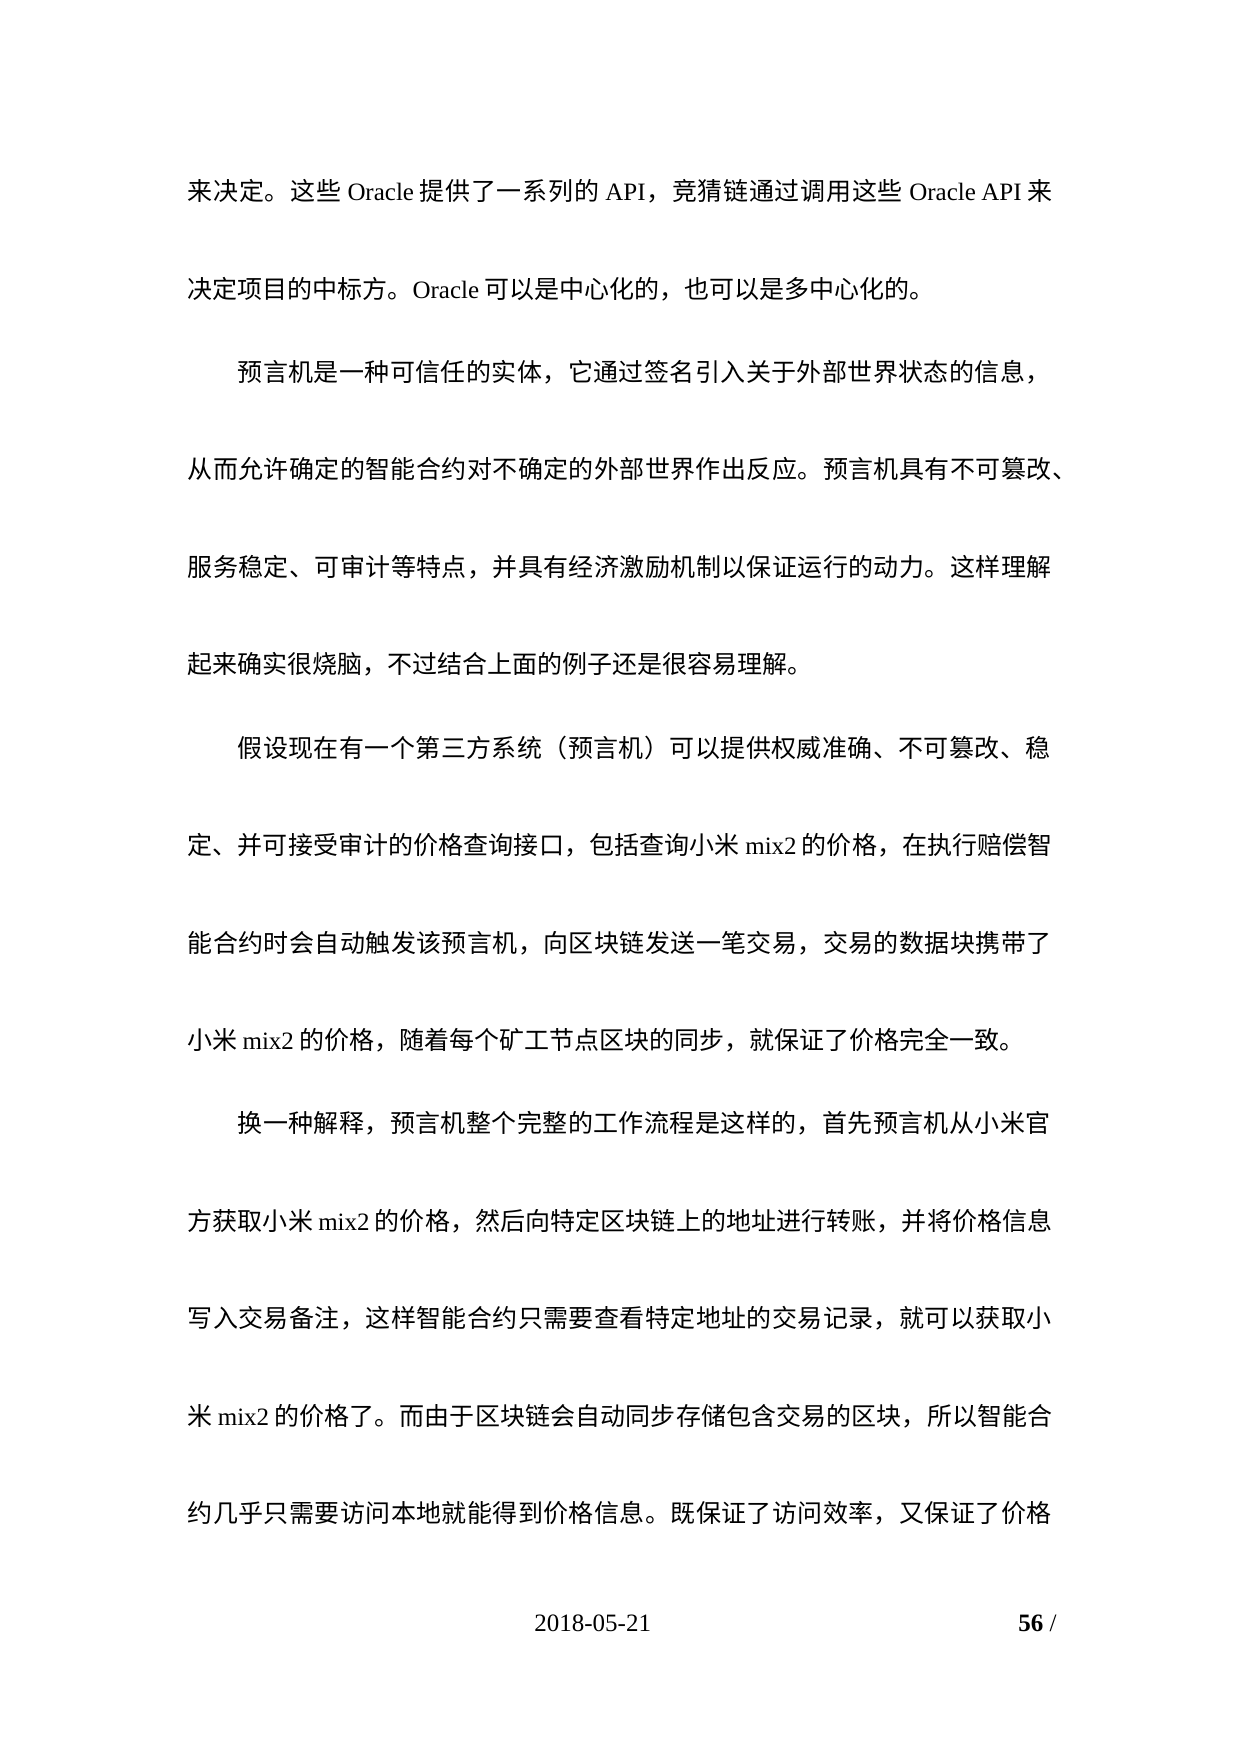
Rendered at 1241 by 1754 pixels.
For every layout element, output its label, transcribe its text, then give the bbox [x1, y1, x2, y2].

text 预言机是一种可信任的实体，它通过签名引入关于外部世界状态的信息，从而允许确定的智能合约对不确定的外部世界作出反应。预言机具有不可篡改、服务稳定、可审计等特点，并具有经济激励机制以保证运行的动力。这样理解起来确实很烧脑，不过结合上面的例子还是很容易理解。 [187, 338, 1053, 696]
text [187, 1089, 1053, 1544]
text 假设现在有一个第三方系统（预言机）可以提供权威准确、不可篡改、稳定、并可接受审计的价格查询接口，包括查询小米mix2的价格，在执行赔偿智能合约时会自动触发该预言机，向区块链发送一笔交易，交易的数据块携带了小米mix2的价格，随着每个矿工节点区块的同步，就保证了价格完全一致。 [187, 714, 1053, 1071]
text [187, 157, 1053, 320]
